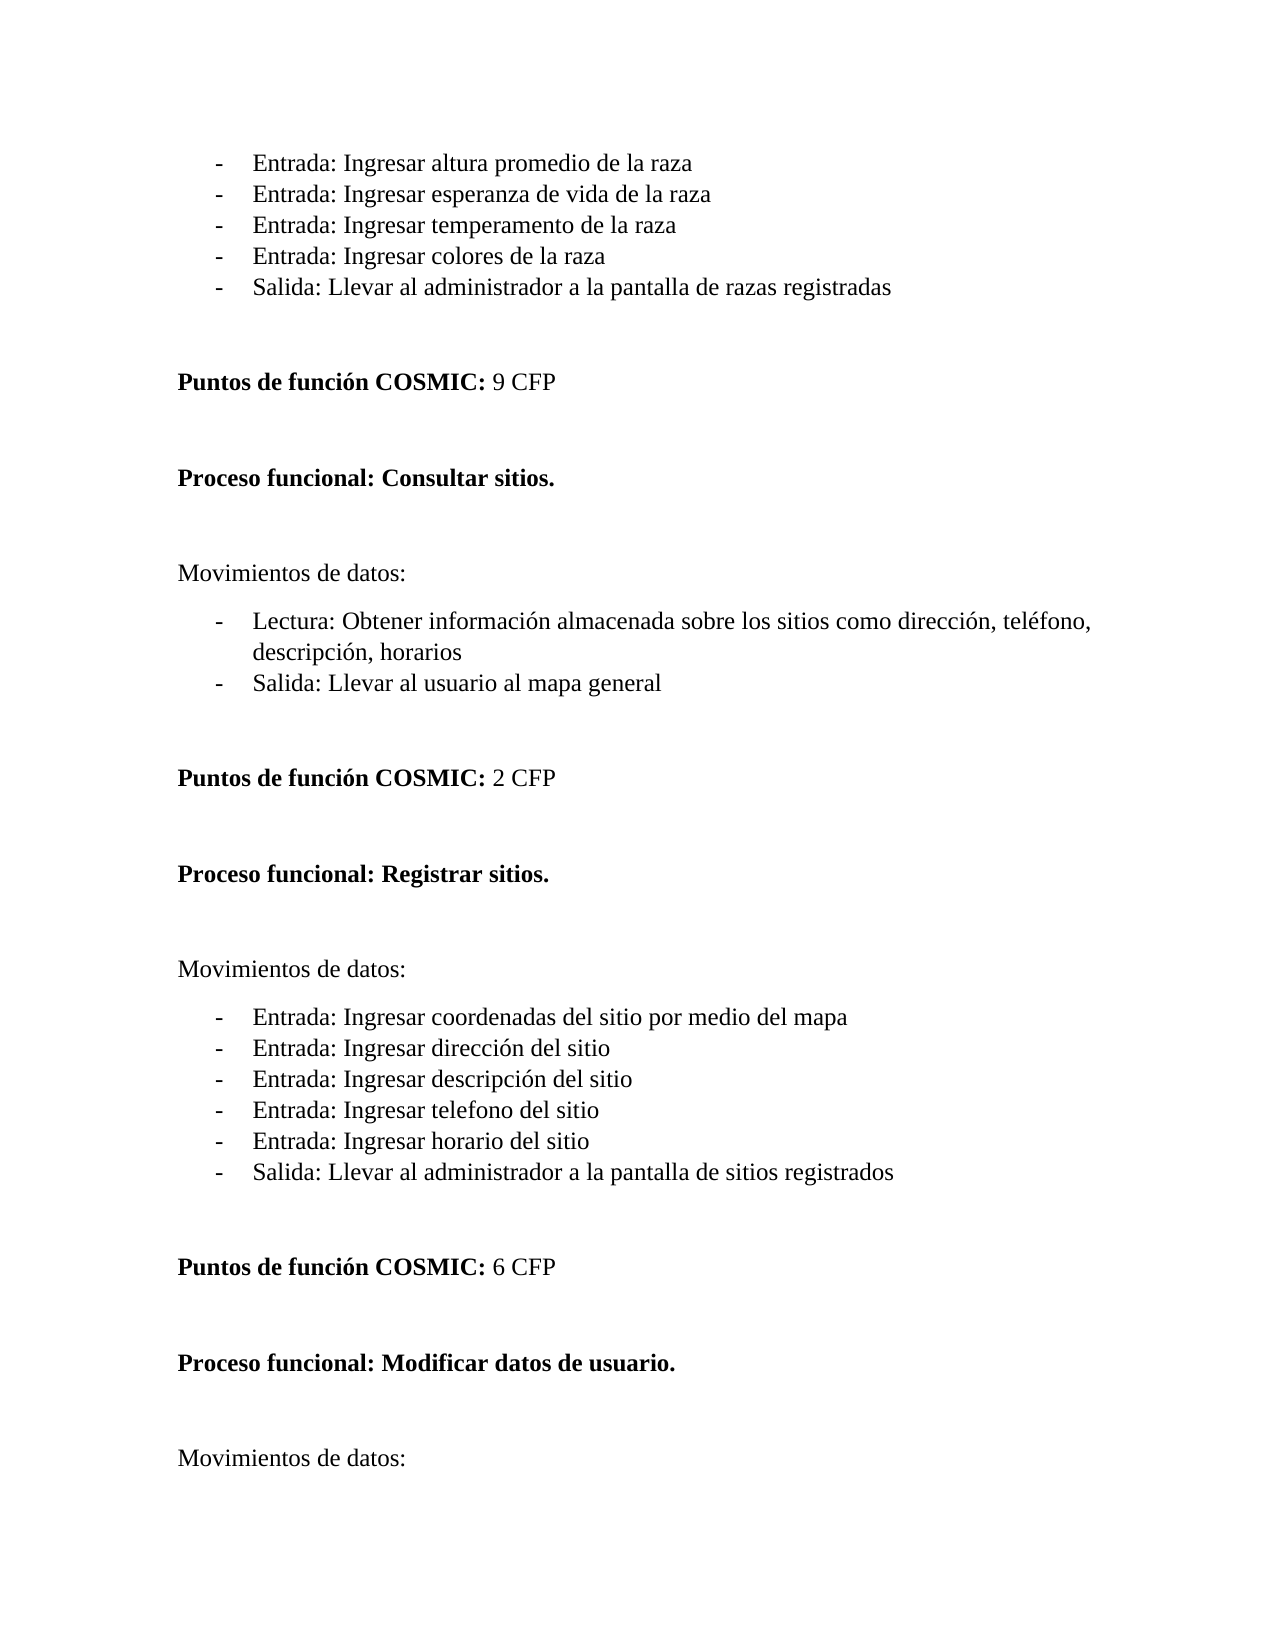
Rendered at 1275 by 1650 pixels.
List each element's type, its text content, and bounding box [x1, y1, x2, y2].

list Entrada: Ingresar temperamento de la raza [215, 210, 1098, 238]
list Entrada: Ingresar horario del sitio [215, 1126, 1098, 1155]
list Entrada: Ingresar telefono del sitio [215, 1095, 1098, 1124]
text Proceso funcional: Consultar sitios. [177, 463, 1098, 491]
list Entrada: Ingresar altura promedio de la raza [215, 148, 1098, 176]
text Movimientos de datos: [177, 954, 1098, 983]
text Movimientos de datos: [177, 558, 1098, 587]
list Salida: Llevar al usuario al mapa general [215, 668, 1098, 697]
list Salida: Llevar al administrador a la pantalla de razas registradas [215, 272, 1098, 301]
list Entrada: Ingresar descripción del sitio [215, 1064, 1098, 1093]
text Puntos de función COSMIC: 6 CFP [177, 1252, 1098, 1281]
text Puntos de función COSMIC: 2 CFP [177, 763, 1098, 792]
text Movimientos de datos: [177, 1443, 1098, 1472]
text Proceso funcional: Registrar sitios. [177, 859, 1098, 887]
text Puntos de función COSMIC: 9 CFP [177, 367, 1098, 396]
list Lectura: Obtener información almacenada sobre los sitios como dirección, teléfono, descripción, horarios [215, 606, 1098, 666]
list Salida: Llevar al administrador a la pantalla de sitios registrados [215, 1157, 1098, 1186]
text Proceso funcional: Modificar datos de usuario. [177, 1348, 1098, 1377]
list Entrada: Ingresar coordenadas del sitio por medio del mapa [215, 1002, 1098, 1031]
list Entrada: Ingresar colores de la raza [215, 241, 1098, 269]
list Entrada: Ingresar esperanza de vida de la raza [215, 179, 1098, 207]
list Entrada: Ingresar dirección del sitio [215, 1033, 1098, 1062]
